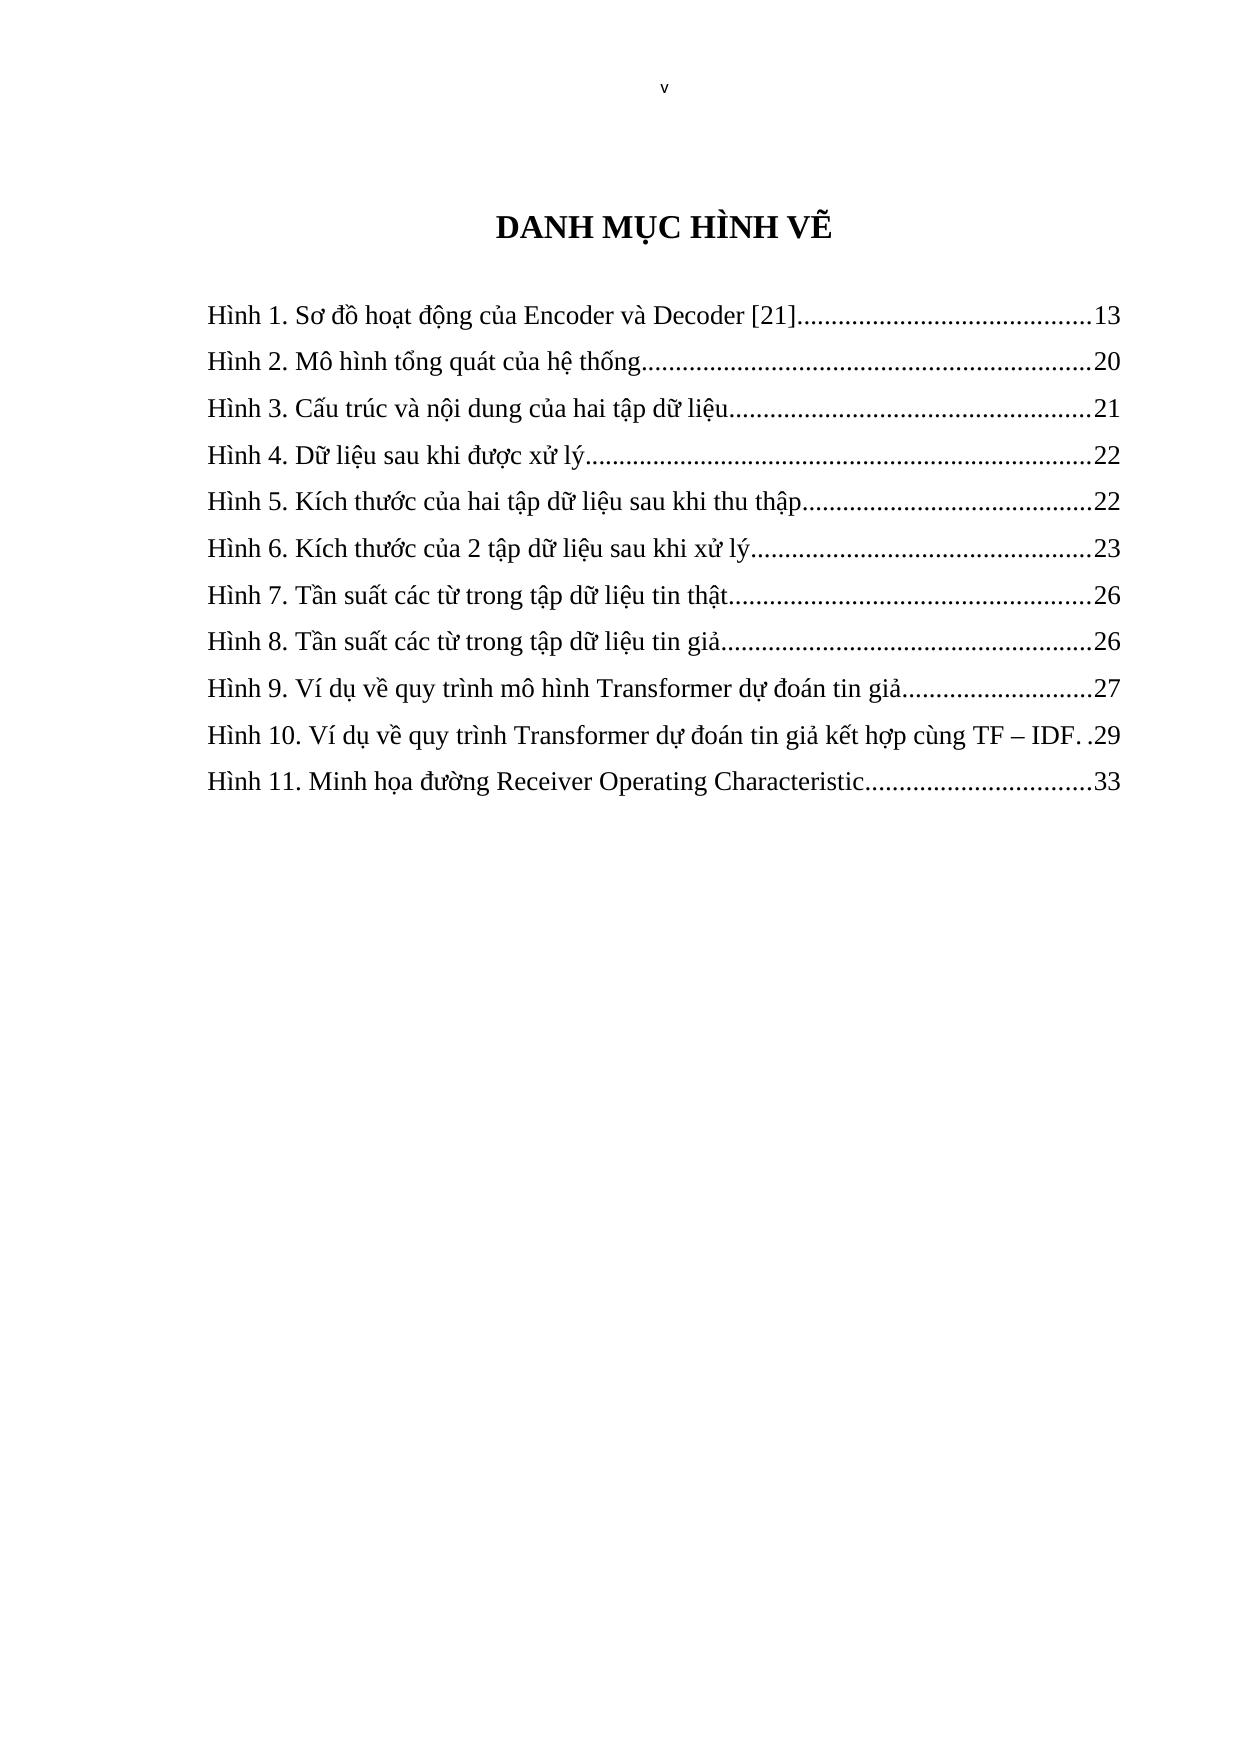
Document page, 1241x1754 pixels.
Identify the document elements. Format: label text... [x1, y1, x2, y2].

text Hình 1. Sơ đồ hoạt động của Encoder và Decoder [21] 13 [207, 299, 1122, 330]
text Hình 9. Ví dụ về quy trình mô hình Transformer dự đoán tin giả 27 [207, 672, 1122, 703]
text Hình 5. Kích thước của hai tập dữ liệu sau khi thu thập 22 [207, 486, 1122, 517]
subtitle DANH MỤC HÌNH VẼ [207, 207, 1122, 245]
text Hình 7. Tần suất các từ trong tập dữ liệu tin thật 26 [207, 579, 1122, 610]
text Hình 8. Tần suất các từ trong tập dữ liệu tin giả 26 [207, 626, 1122, 657]
text Hình 3. Cấu trúc và nội dung của hai tập dữ liệu 21 [207, 392, 1122, 423]
text Hình 4. Dữ liệu sau khi được xử lý 22 [207, 439, 1122, 470]
text Hình 2. Mô hình tổng quát của hệ thống 20 [207, 346, 1122, 377]
text Hình 11. Minh họa đường Receiver Operating Characteristic 33 [207, 766, 1122, 797]
text Hình 10. Ví dụ về quy trình Transformer dự đoán tin giả kết hợp cùng TF – IDF 29 [207, 719, 1122, 750]
text Hình 6. Kích thước của 2 tập dữ liệu sau khi xử lý 23 [207, 532, 1122, 563]
